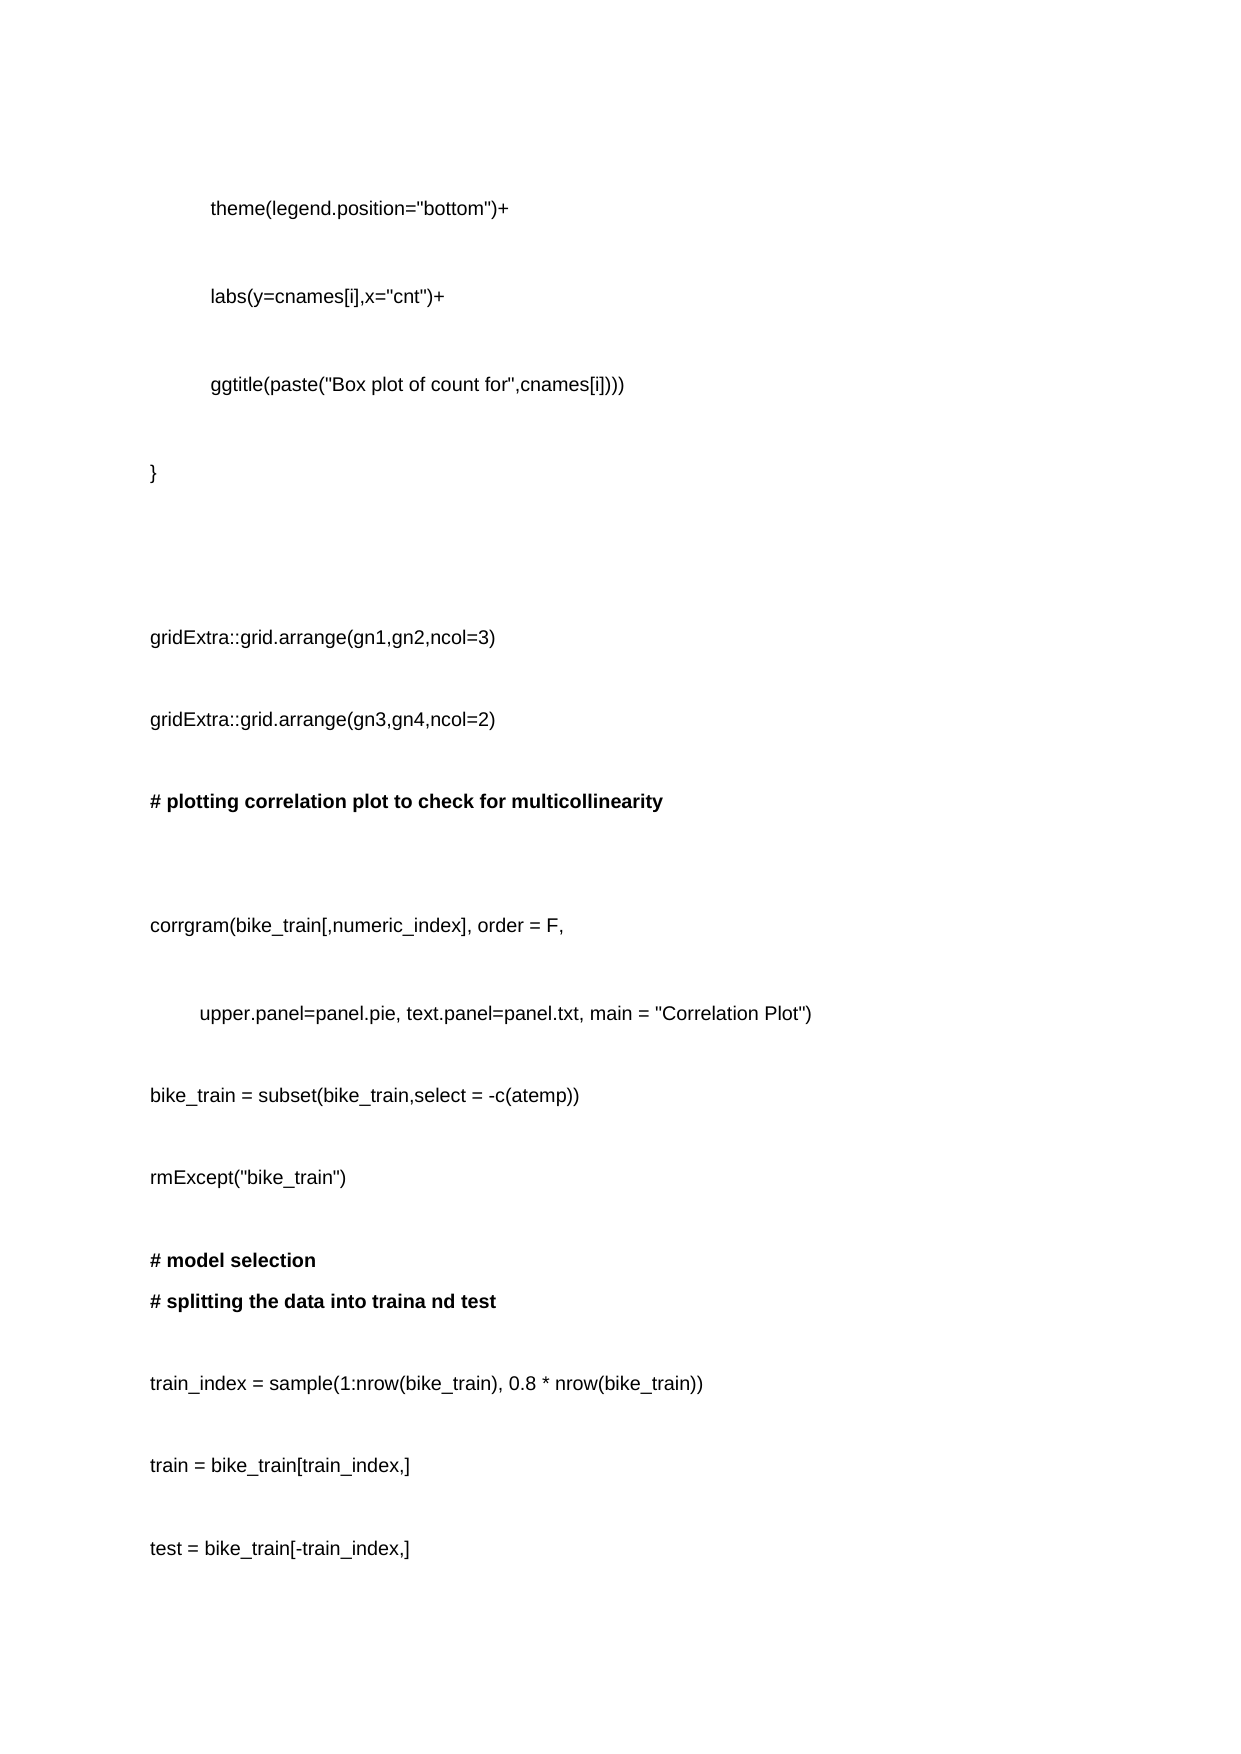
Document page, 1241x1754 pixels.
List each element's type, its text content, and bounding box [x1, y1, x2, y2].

text train_index = sample(1:nrow(bike_train), 0.8 * nrow(bike_train)) [150, 1372, 1090, 1394]
text # plotting correlation plot to check for multicollinearity [150, 790, 1090, 813]
text test = bike_train[-train_index,] [150, 1536, 1090, 1559]
text rmExcept("bike_train") [150, 1166, 1090, 1189]
text theme(legend.position="bottom")+ [150, 197, 1090, 219]
text corrgram(bike_train[,numeric_index], order = F, [150, 913, 1090, 936]
text gridExtra::grid.arrange(gn1,gn2,ncol=3) [150, 626, 1090, 648]
text bike_train = subset(bike_train,select = -c(atemp)) [150, 1084, 1090, 1107]
text # model selection [150, 1248, 1090, 1271]
text ggtitle(paste("Box plot of count for",cnames[i]))) [150, 373, 1090, 396]
text labs(y=cnames[i],x="cnt")+ [150, 285, 1090, 308]
text gridExtra::grid.arrange(gn3,gn4,ncol=2) [150, 708, 1090, 731]
text upper.panel=panel.pie, text.panel=panel.txt, main = "Correlation Plot") [150, 1002, 1090, 1024]
text } [150, 461, 1090, 484]
text train = bike_train[train_index,] [150, 1454, 1090, 1477]
text # splitting the data into traina nd test [150, 1289, 1090, 1312]
